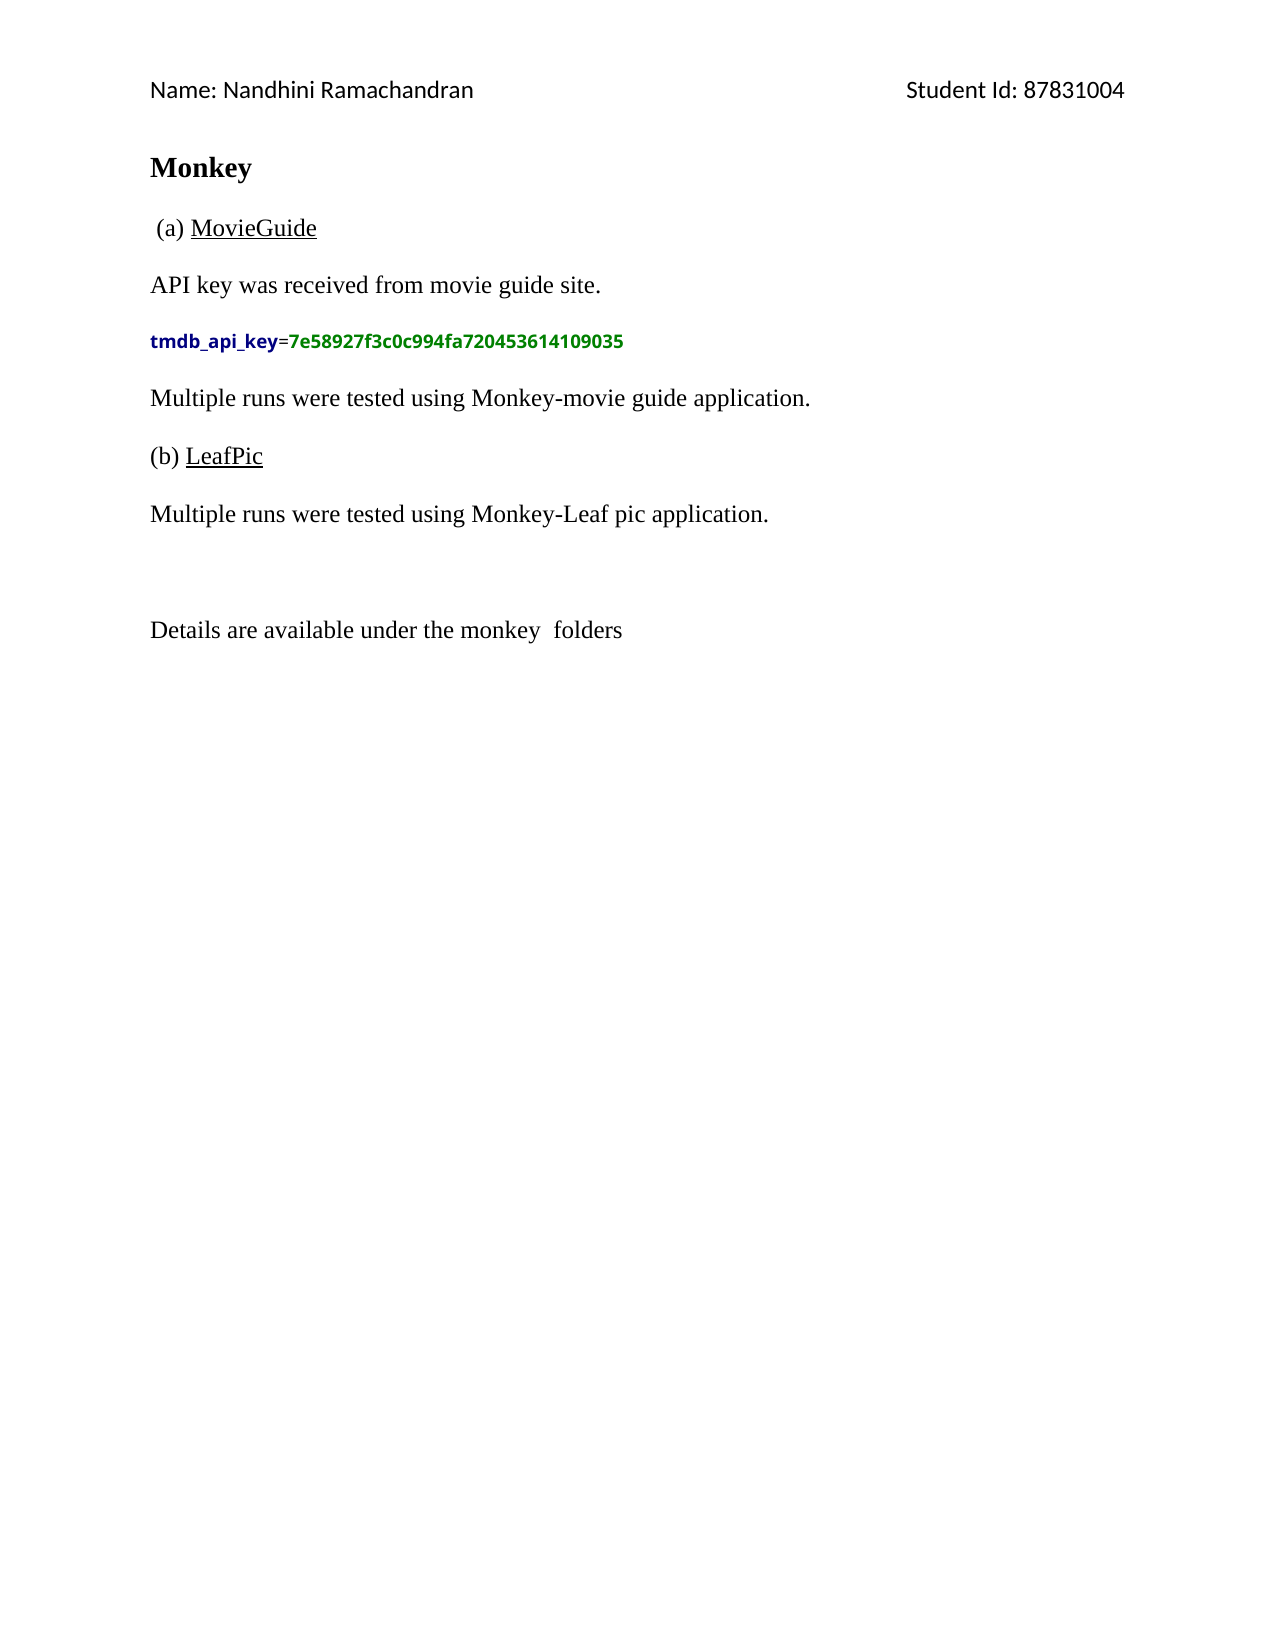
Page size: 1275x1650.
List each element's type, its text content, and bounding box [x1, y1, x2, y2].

text (b) LeafPic [150, 441, 1125, 470]
text Multiple runs were tested using Monkey-Leaf pic application. [150, 499, 1125, 528]
text (a) MovieGuide [150, 213, 1125, 241]
text tmdb_api_key=7e58927f3c0c994fa720453614109035 [150, 328, 1125, 354]
text API key was received from movie guide site. [150, 271, 1125, 299]
text Monkey [150, 150, 1125, 183]
text Details are available under the monkey folders [150, 615, 1125, 644]
text Multiple runs were tested using Monkey-movie guide application. [150, 383, 1125, 412]
